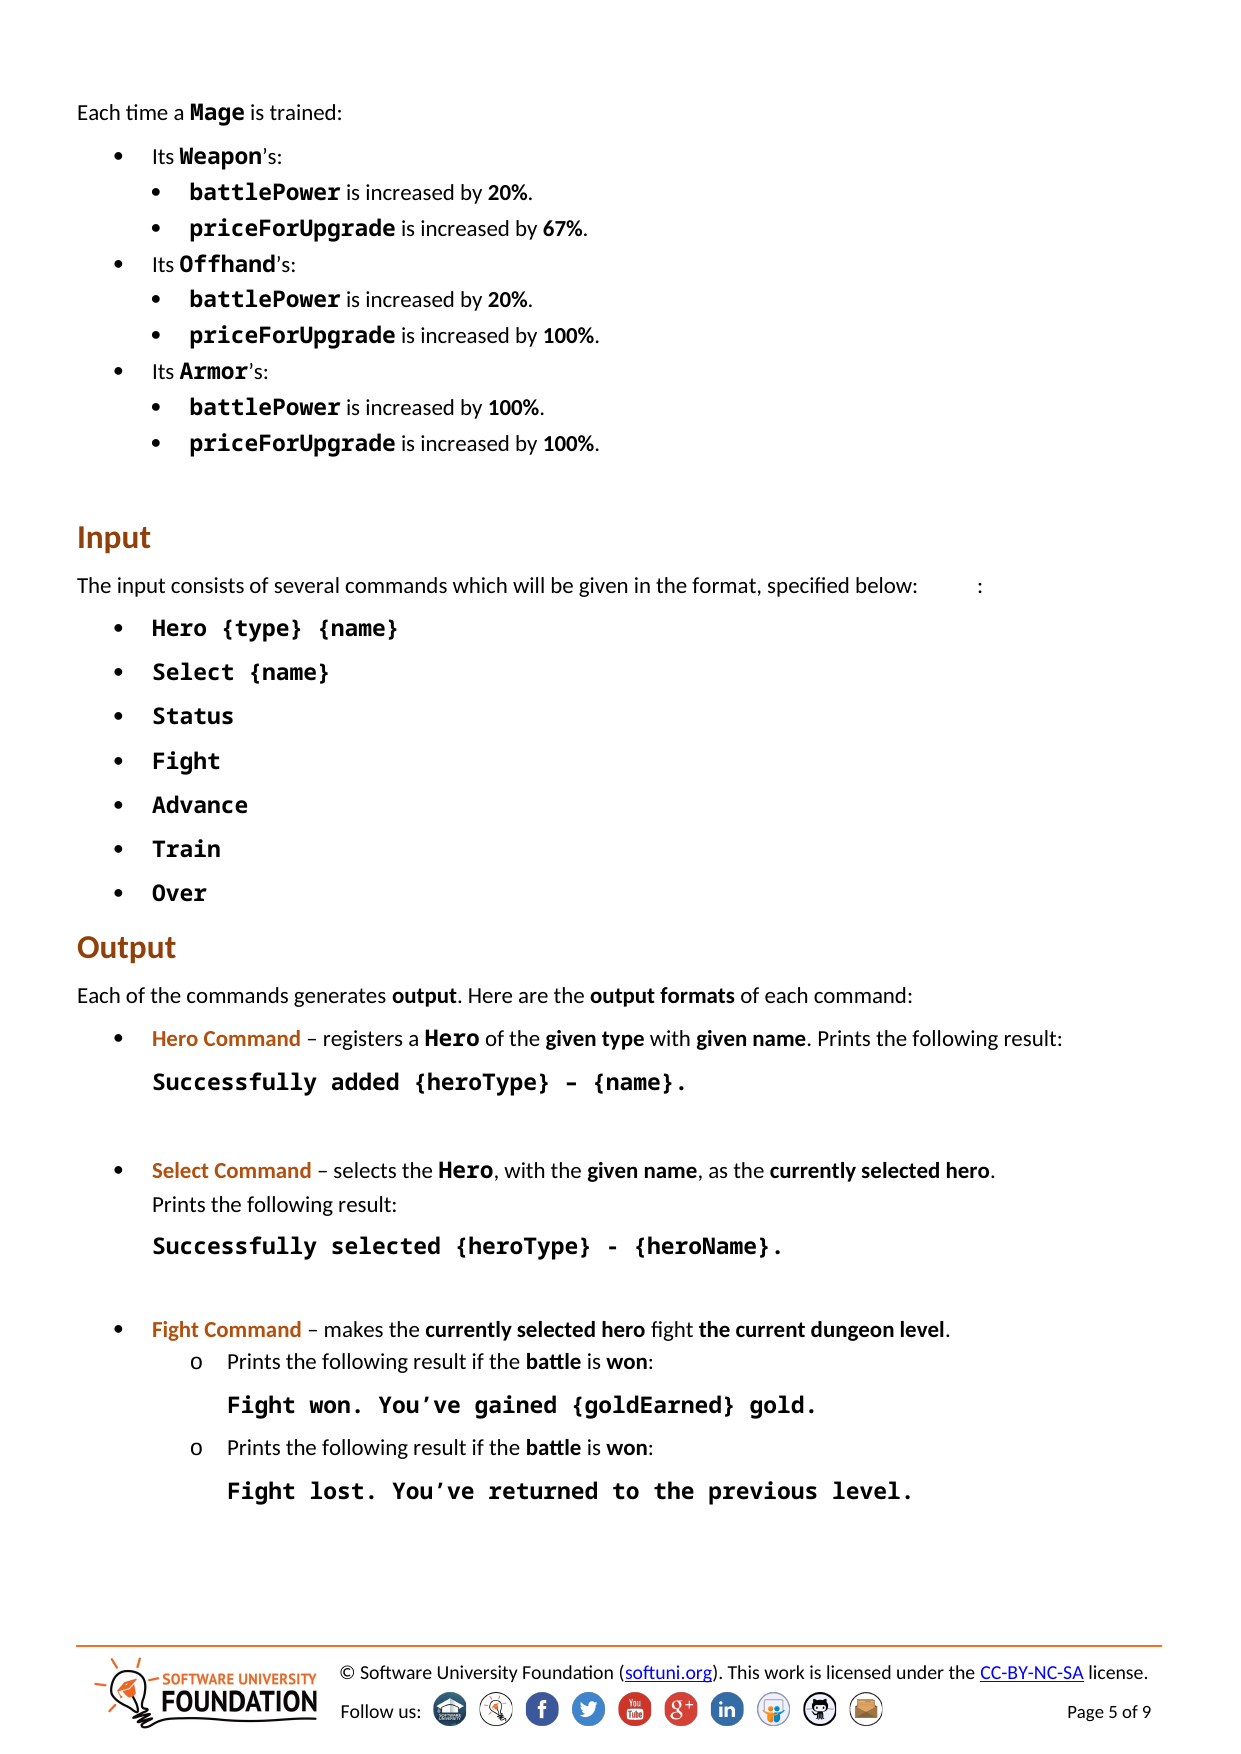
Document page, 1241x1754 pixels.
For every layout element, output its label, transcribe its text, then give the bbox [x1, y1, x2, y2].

picture [710, 1692, 744, 1726]
picture [433, 1692, 467, 1726]
picture [618, 1692, 652, 1726]
list priceForUpgrade is increased by 100%. [152, 427, 1163, 458]
list Prints the following result if the battle is won: [189, 1433, 1163, 1462]
picture [572, 1692, 605, 1726]
text Each of the commands generates output. Here are the output formats of each command: [77, 981, 1163, 1009]
text The input consists of several commands which will be given in the format, specified below: : [77, 571, 1163, 599]
list Status [114, 700, 1163, 732]
text Successfully selected {heroType} - {heroName}. [152, 1230, 1163, 1261]
list priceForUpgrade is increased by 67%. [152, 212, 1163, 243]
picture [803, 1692, 837, 1726]
picture [664, 1692, 698, 1726]
picture [93, 1656, 317, 1729]
list Its Armor’s: [114, 355, 1163, 387]
text Each time a Mage is trained: [77, 95, 1163, 127]
subtitle Output [77, 926, 1163, 967]
list battlePower is increased by 100%. [152, 391, 1163, 422]
text Fight won. You’ve gained {goldEarned} gold. [152, 1389, 1163, 1420]
list priceForUpgrade is increased by 100%. [152, 319, 1163, 351]
list Its Weapon’s: [114, 140, 1163, 171]
picture [525, 1692, 559, 1726]
picture [479, 1692, 513, 1726]
picture [757, 1692, 790, 1726]
list Over [114, 877, 1163, 909]
text Successfully added {heroType} – {name}. [152, 1066, 1163, 1097]
list battlePower is increased by 20%. [152, 283, 1163, 315]
list Prints the following result if the battle is won: [189, 1347, 1163, 1376]
list Its Offhand’s: [114, 247, 1163, 279]
subtitle Input [77, 516, 1163, 557]
list Hero {type} {name} [114, 612, 1163, 643]
list Advance [114, 789, 1163, 820]
picture [849, 1692, 883, 1726]
text Fight lost. You’ve returned to the previous level. [152, 1475, 1163, 1506]
list Select {name} [114, 656, 1163, 687]
list Fight [114, 744, 1163, 776]
list Fight Command – makes the currently selected hero fight the current dungeon level. [114, 1315, 1163, 1343]
list battlePower is increased by 20%. [152, 176, 1163, 207]
list Select Command – selects the Hero, with the given name, as the currently selected hero. Prints the following result: [114, 1154, 1163, 1218]
list Hero Command – registers a Hero of the given type with given name. Prints the following result: [114, 1021, 1163, 1053]
list Train [114, 833, 1163, 864]
